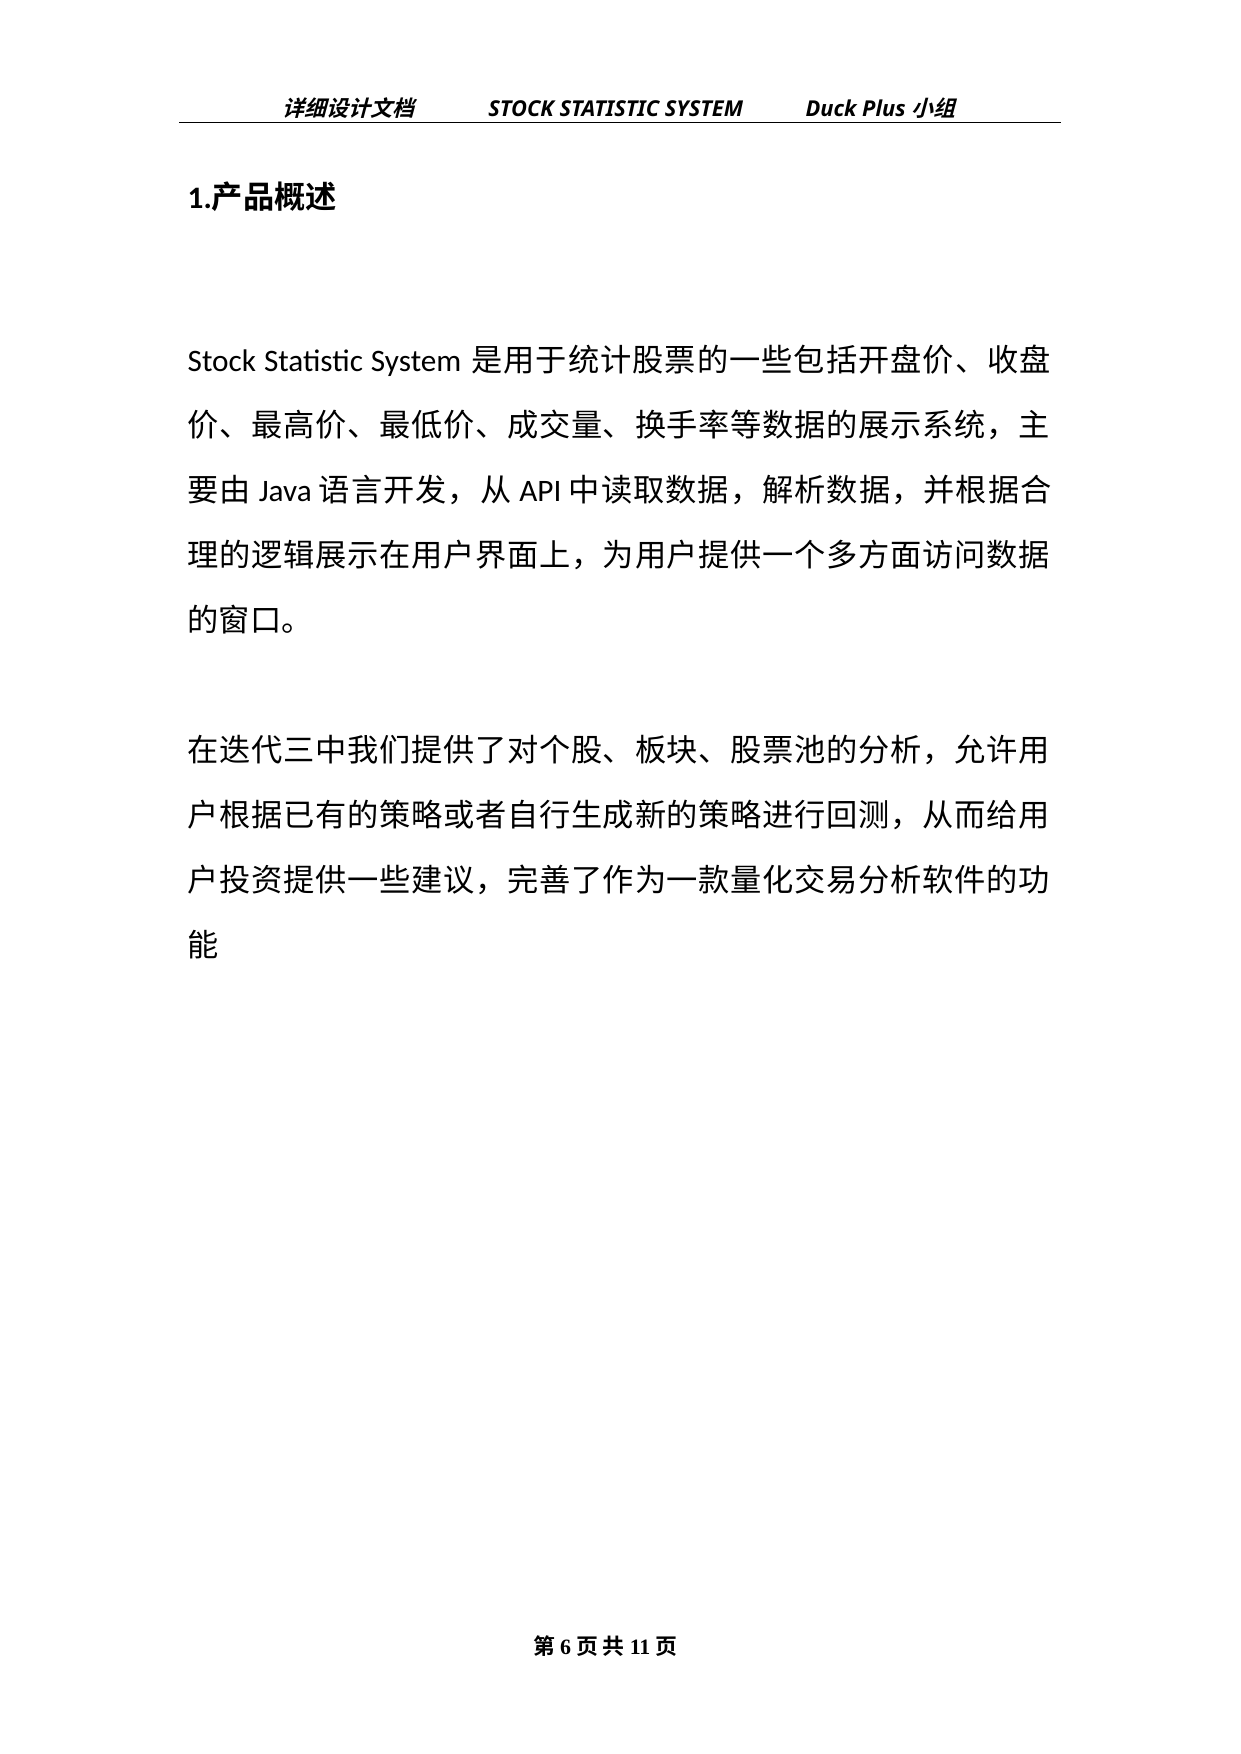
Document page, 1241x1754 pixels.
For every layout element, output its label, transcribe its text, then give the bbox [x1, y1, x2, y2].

text Stock Statistic System 是用于统计股票的一些包括开盘价、收盘价、最高价、最低价、成交量、换手率等数据的展示系统，主要由Java语言开发，从API中读取数据，解析数据，并根据合理的逻辑展示在用户界面上，为用户提供一个多方面访问数据的窗口。 [187, 325, 1053, 650]
subtitle 1.产品概述 [187, 162, 1053, 227]
text 在迭代三中我们提供了对个股、板块、股票池的分析，允许用户根据已有的策略或者自行生成新的策略进行回测，从而给用户投资提供一些建议，完善了作为一款量化交易分析软件的功能 [187, 715, 1053, 975]
